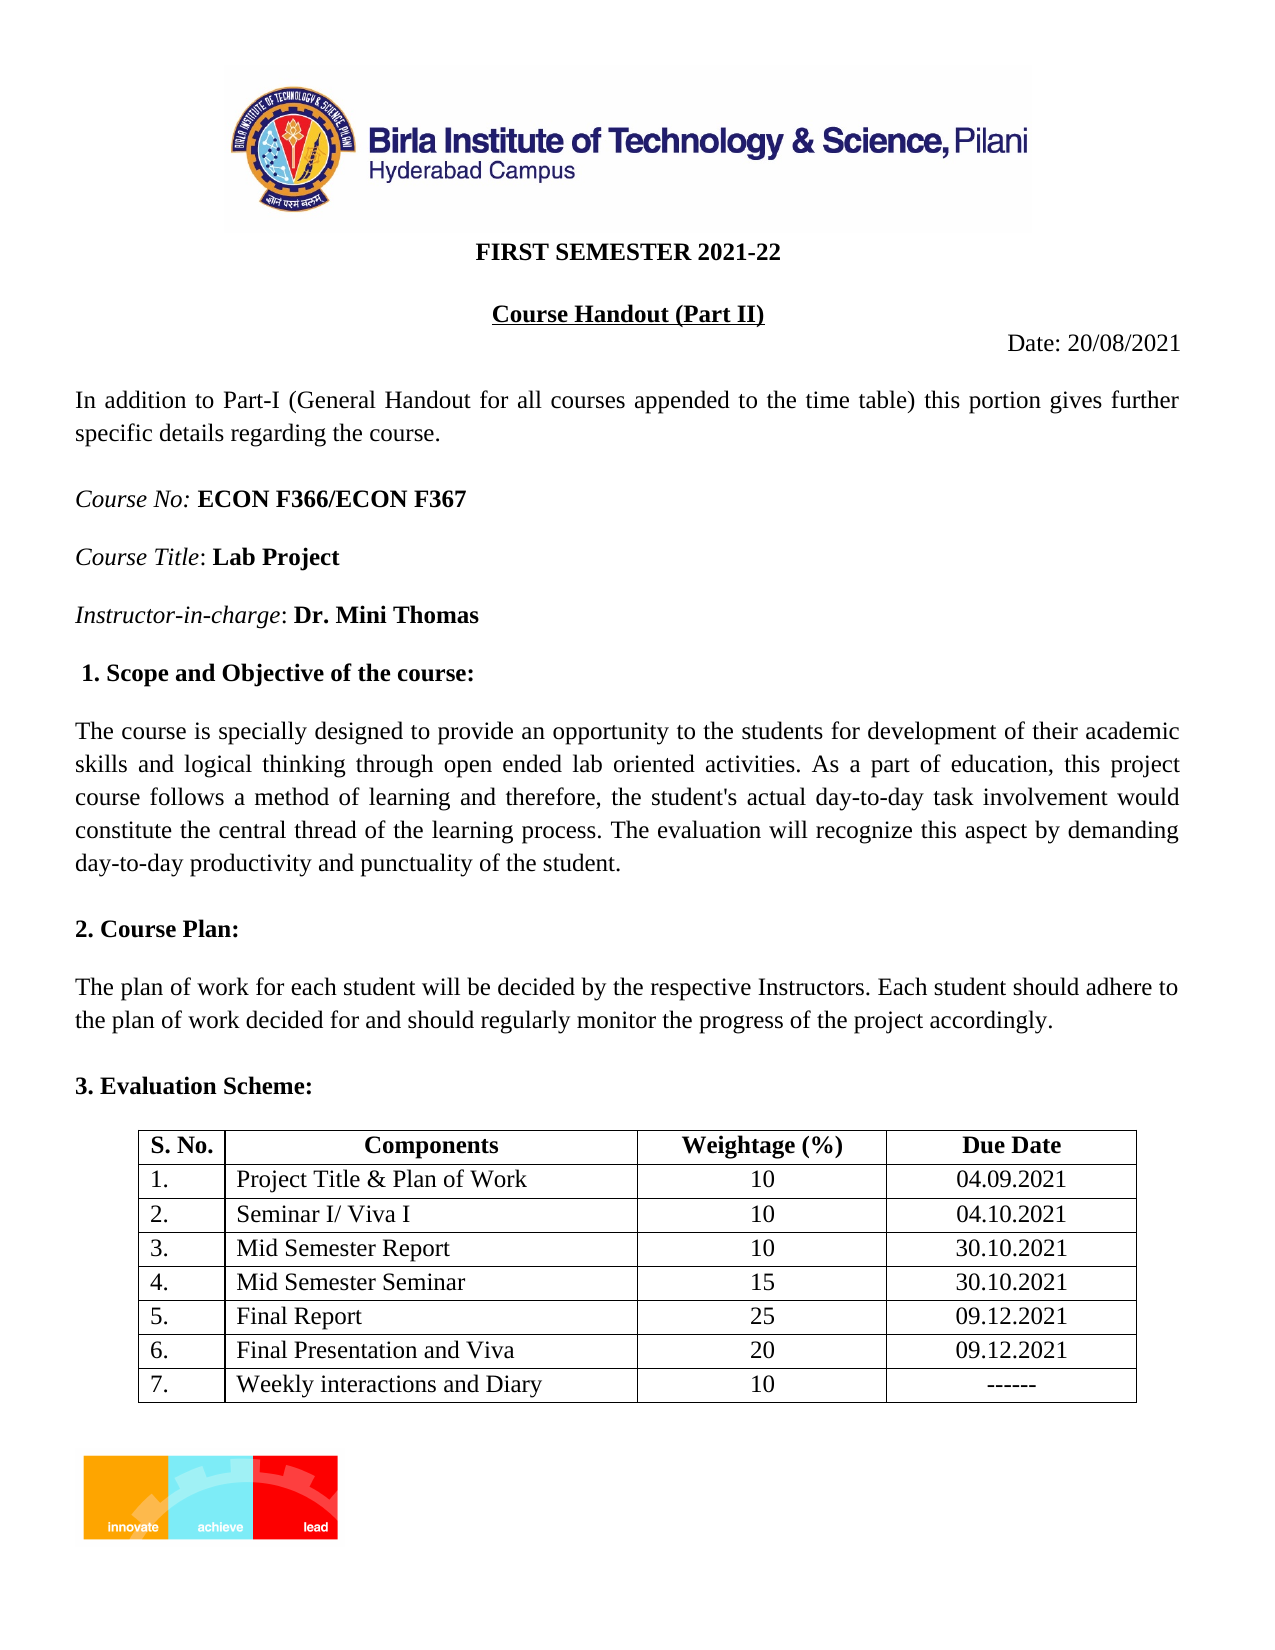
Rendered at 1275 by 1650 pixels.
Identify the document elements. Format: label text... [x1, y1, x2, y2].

text In addition to Part-I (General Handout for all courses appended to the time table) this portion gives further specific details regarding the course. [75, 385, 1181, 447]
text Date: 20/08/2021 [75, 328, 1181, 356]
table_header S. No. [139, 1131, 224, 1163]
table_cell 10 [638, 1165, 886, 1198]
table_cell Weekly interactions and Diary [226, 1369, 637, 1402]
table_cell 09.12.2021 [887, 1301, 1136, 1334]
table_header Due Date [887, 1131, 1136, 1163]
picture [224, 65, 1033, 233]
text Course No: ECON F366/ECON F367 [75, 484, 1181, 513]
table_cell ------ [887, 1369, 1136, 1402]
text FIRST SEMESTER 2021-22 [75, 237, 1181, 266]
table_cell 7. [139, 1369, 224, 1402]
text Course Handout (Part II) [75, 299, 1181, 328]
table_cell 09.12.2021 [887, 1335, 1136, 1368]
table_cell 6. [139, 1335, 224, 1368]
text Course Title: Lab Project [75, 542, 1181, 571]
table_cell 2. [139, 1199, 224, 1232]
table_cell 5. [139, 1301, 224, 1334]
text The course is specially designed to provide an opportunity to the students for development of their academic skills and logical thinking through open ended lab oriented activities. As a part of education, this project course follows a method of learning and therefore, the student's actual day-to-day task involvement would constitute the central thread of the learning process. The evaluation will recognize this aspect by demanding day-to-day productivity and punctuality of the student. [75, 716, 1181, 877]
table_cell Mid Semester Seminar [226, 1267, 637, 1300]
table_cell 1. [139, 1165, 224, 1198]
table_cell 04.09.2021 [887, 1165, 1136, 1198]
table_cell 10 [638, 1199, 886, 1232]
table_cell Final Presentation and Viva [226, 1335, 637, 1368]
table_cell 04.10.2021 [887, 1199, 1136, 1232]
text 2. Course Plan: [75, 914, 1181, 943]
table_cell 30.10.2021 [887, 1267, 1136, 1300]
table_cell 10 [638, 1233, 886, 1266]
text 1. Scope and Objective of the course: [75, 658, 1181, 687]
table_cell 4. [139, 1267, 224, 1300]
text 3. Evaluation Scheme: [75, 1071, 1181, 1100]
text Instructor-in-charge: Dr. Mini Thomas [75, 600, 1181, 629]
table_cell 3. [139, 1233, 224, 1266]
table_cell Project Title & Plan of Work [226, 1165, 637, 1198]
table_cell 30.10.2021 [887, 1233, 1136, 1266]
table_header Weightage (%) [638, 1131, 886, 1163]
table_cell 20 [638, 1335, 886, 1368]
table_cell 25 [638, 1301, 886, 1334]
text The plan of work for each student will be decided by the respective Instructors. Each student should adhere to the plan of work decided for and should regularly monitor the progress of the project accordingly. [75, 972, 1181, 1034]
table_cell Mid Semester Report [226, 1233, 637, 1266]
table_cell Final Report [226, 1301, 637, 1334]
picture [75, 1448, 346, 1547]
table_cell Seminar I/ Viva I [226, 1199, 637, 1232]
table_cell 15 [638, 1267, 886, 1300]
table_header Components [226, 1131, 637, 1163]
table_cell 10 [638, 1369, 886, 1402]
